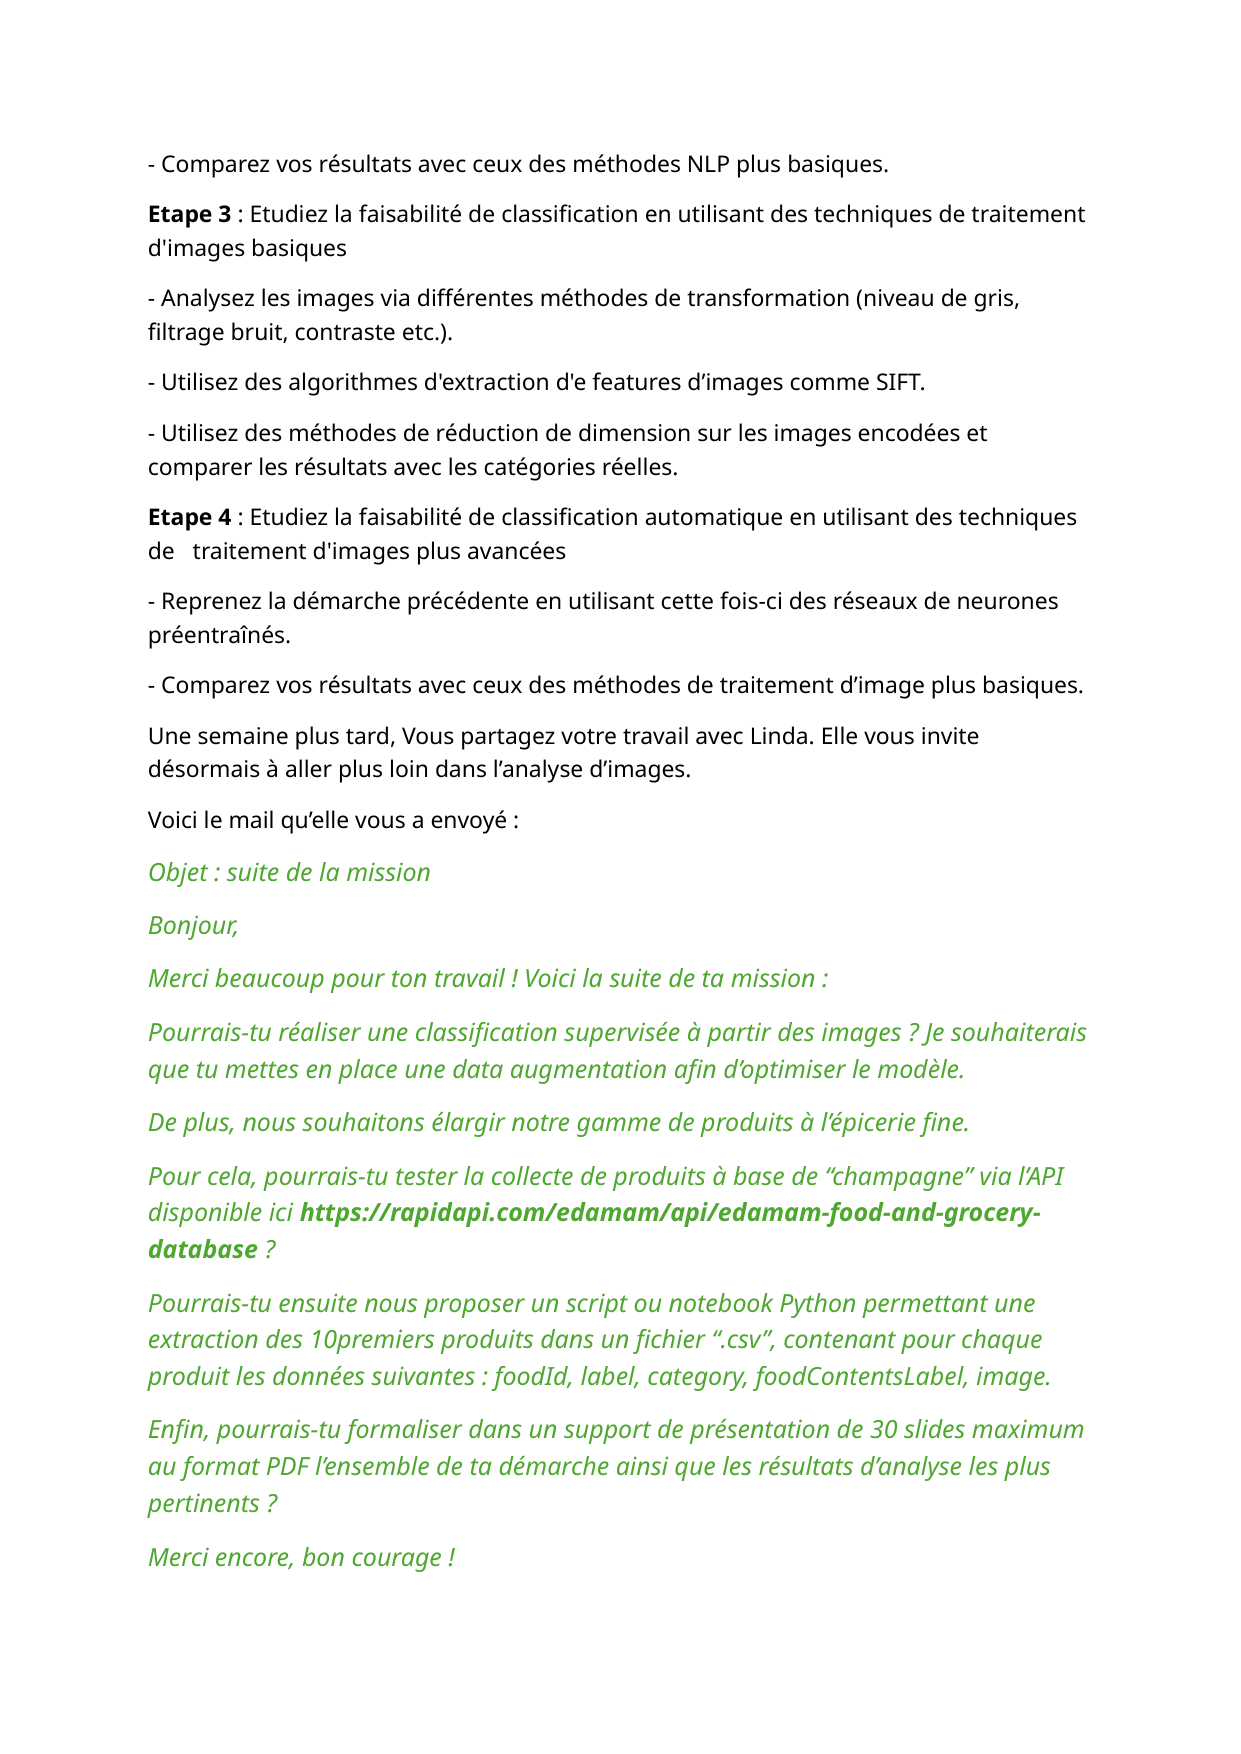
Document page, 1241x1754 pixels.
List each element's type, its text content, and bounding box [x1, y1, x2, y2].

text - Utilisez des algorithmes d'extraction d'e features d’images comme SIFT. [148, 366, 1093, 398]
text Objet : suite de la mission [148, 854, 1093, 888]
text - Comparez vos résultats avec ceux des méthodes NLP plus basiques. [148, 148, 1093, 179]
text - Utilisez des méthodes de réduction de dimension sur les images encodées et comparer les résultats avec les catégories réelles. [148, 417, 1093, 482]
text Merci encore, bon courage ! [148, 1539, 1093, 1573]
text Pourrais-tu ensuite nous proposer un script ou notebook Python permettant une extraction des 10premiers produits dans un fichier “.csv”, contenant pour chaque produit les données suivantes : foodId, label, category, foodContentsLabel, image. [148, 1285, 1093, 1393]
text Une semaine plus tard, Vous partagez votre travail avec Linda. Elle vous invite désormais à aller plus loin dans l’analyse d’images. [148, 720, 1093, 785]
text - Comparez vos résultats avec ceux des méthodes de traitement d’image plus basiques. [148, 669, 1093, 701]
text - Analysez les images via différentes méthodes de transformation (niveau de gris, filtrage bruit, contraste etc.). [148, 282, 1093, 347]
text Pourrais-tu réaliser une classification supervisée à partir des images ? Je souhaiterais que tu mettes en place une data augmentation afin d’optimiser le modèle. [148, 1014, 1093, 1085]
text Voici le mail qu’elle vous a envoyé : [148, 804, 1093, 835]
text - Reprenez la démarche précédente en utilisant cette fois-ci des réseaux de neurones préentraînés. [148, 585, 1093, 650]
text Etape 3 : Etudiez la faisabilité de classification en utilisant des techniques de traitement d'images basiques [148, 198, 1093, 263]
text Enfin, pourrais-tu formaliser dans un support de présentation de 30 slides maximum au format PDF l’ensemble de ta démarche ainsi que les résultats d’analyse les plus pertinents ? [148, 1412, 1093, 1520]
text Merci beaucoup pour ton travail ! Voici la suite de ta mission : [148, 961, 1093, 995]
text Etape 4 : Etudiez la faisabilité de classification automatique en utilisant des techniques de traitement d'images plus avancées [148, 501, 1093, 566]
text Pour cela, pourrais-tu tester la collecte de produits à base de “champagne” via l’API disponible ici https://rapidapi.com/edamam/api/edamam-food-and-grocery-database ? [148, 1158, 1093, 1266]
text De plus, nous souhaitons élargir notre gamme de produits à l’épicerie fine. [148, 1105, 1093, 1139]
text Bonjour, [148, 908, 1093, 942]
